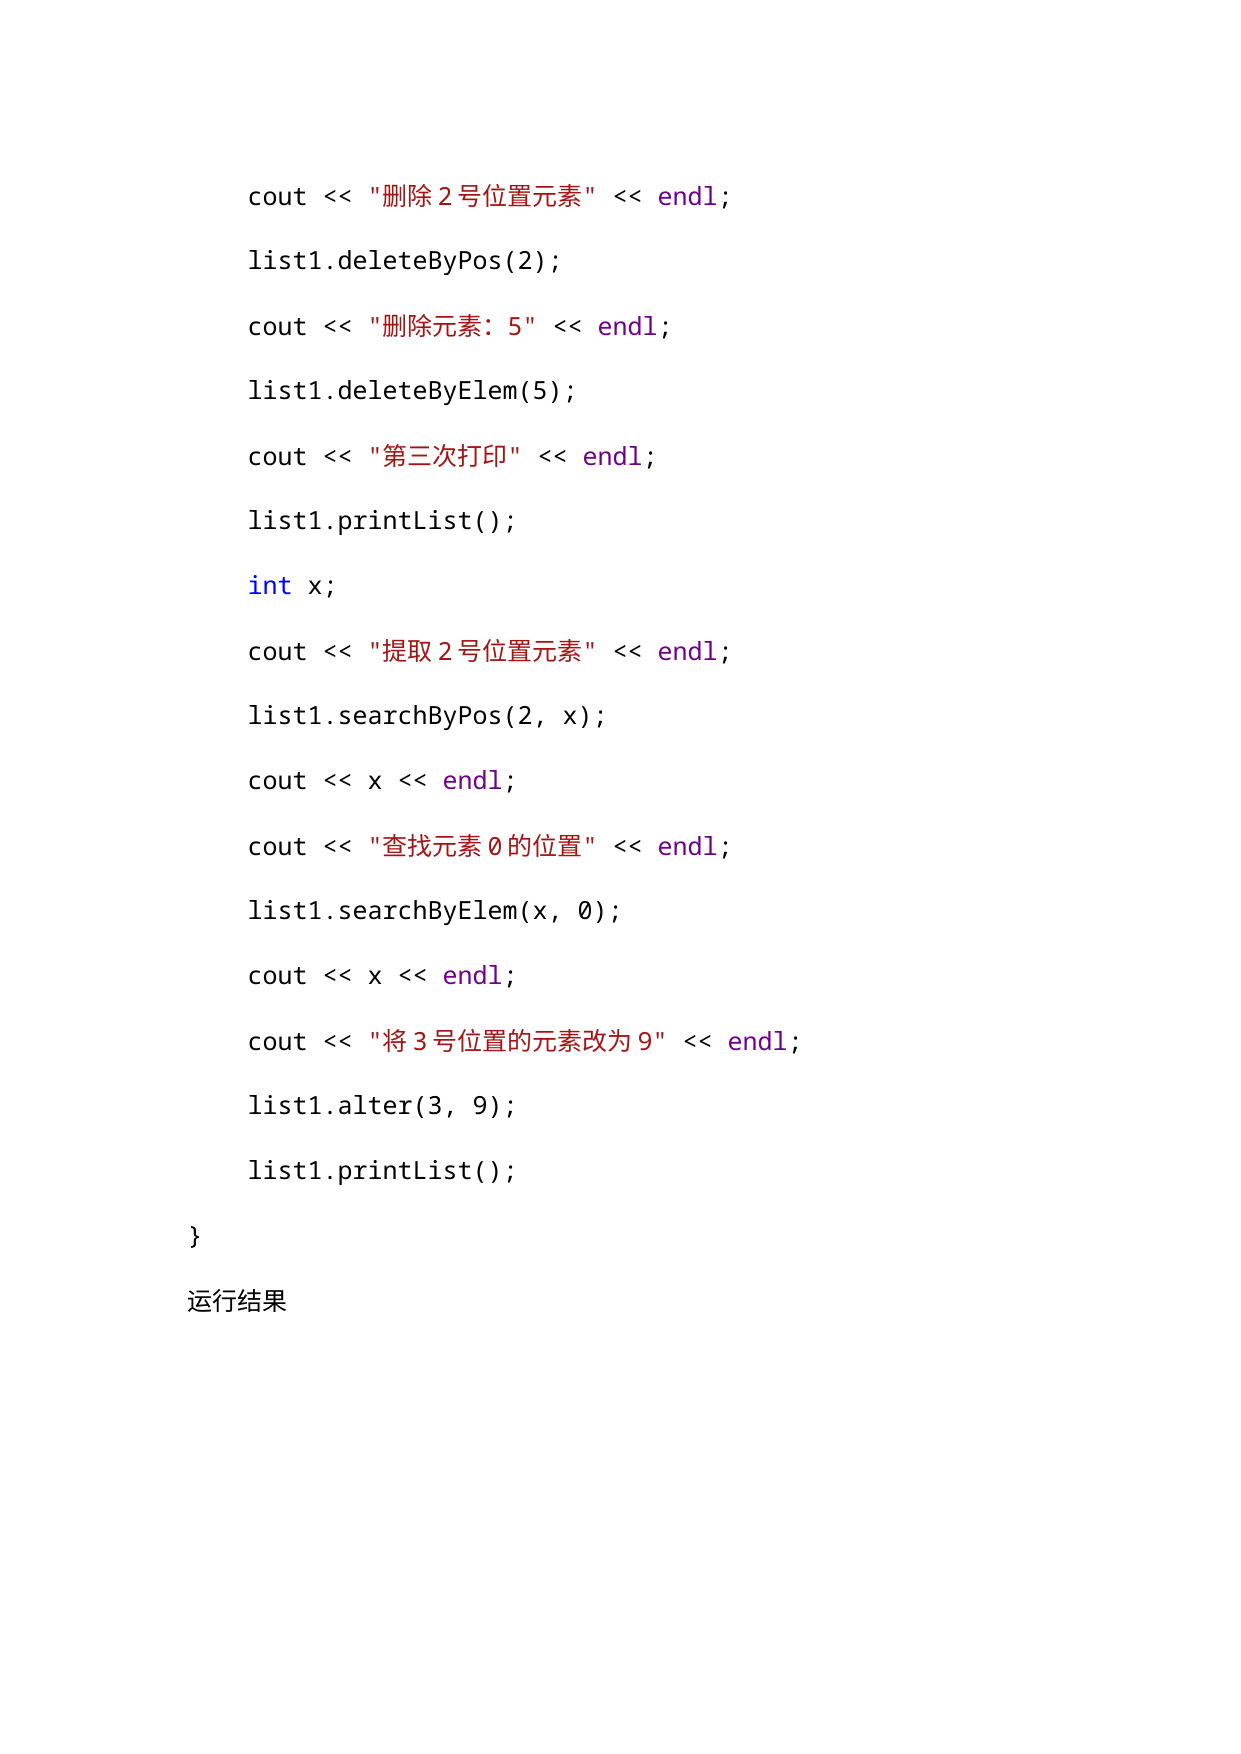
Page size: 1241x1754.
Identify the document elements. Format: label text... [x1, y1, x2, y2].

text cout << "查找元素0的位置" << endl; [187, 812, 1053, 877]
text cout << x << endl; [187, 747, 1053, 812]
list 运行结果 [187, 1267, 1053, 1332]
text list1.searchByElem(x, 0); [187, 877, 1053, 942]
text cout << "第三次打印" << endl; [187, 422, 1053, 487]
text int x; [187, 552, 1053, 617]
text list1.deleteByElem(5); [187, 357, 1053, 422]
text cout << "删除2号位置元素" << endl; [187, 162, 1053, 227]
text list1.searchByPos(2, x); [187, 682, 1053, 747]
text cout << "删除元素：5" << endl; [187, 292, 1053, 357]
text list1.printList(); [187, 1137, 1053, 1202]
list } [187, 1202, 1053, 1267]
text cout << "将3号位置的元素改为9" << endl; [187, 1007, 1053, 1072]
text cout << "提取2号位置元素" << endl; [187, 617, 1053, 682]
text list1.alter(3, 9); [187, 1072, 1053, 1137]
text cout << x << endl; [187, 942, 1053, 1007]
text list1.printList(); [187, 487, 1053, 552]
text list1.deleteByPos(2); [187, 227, 1053, 292]
